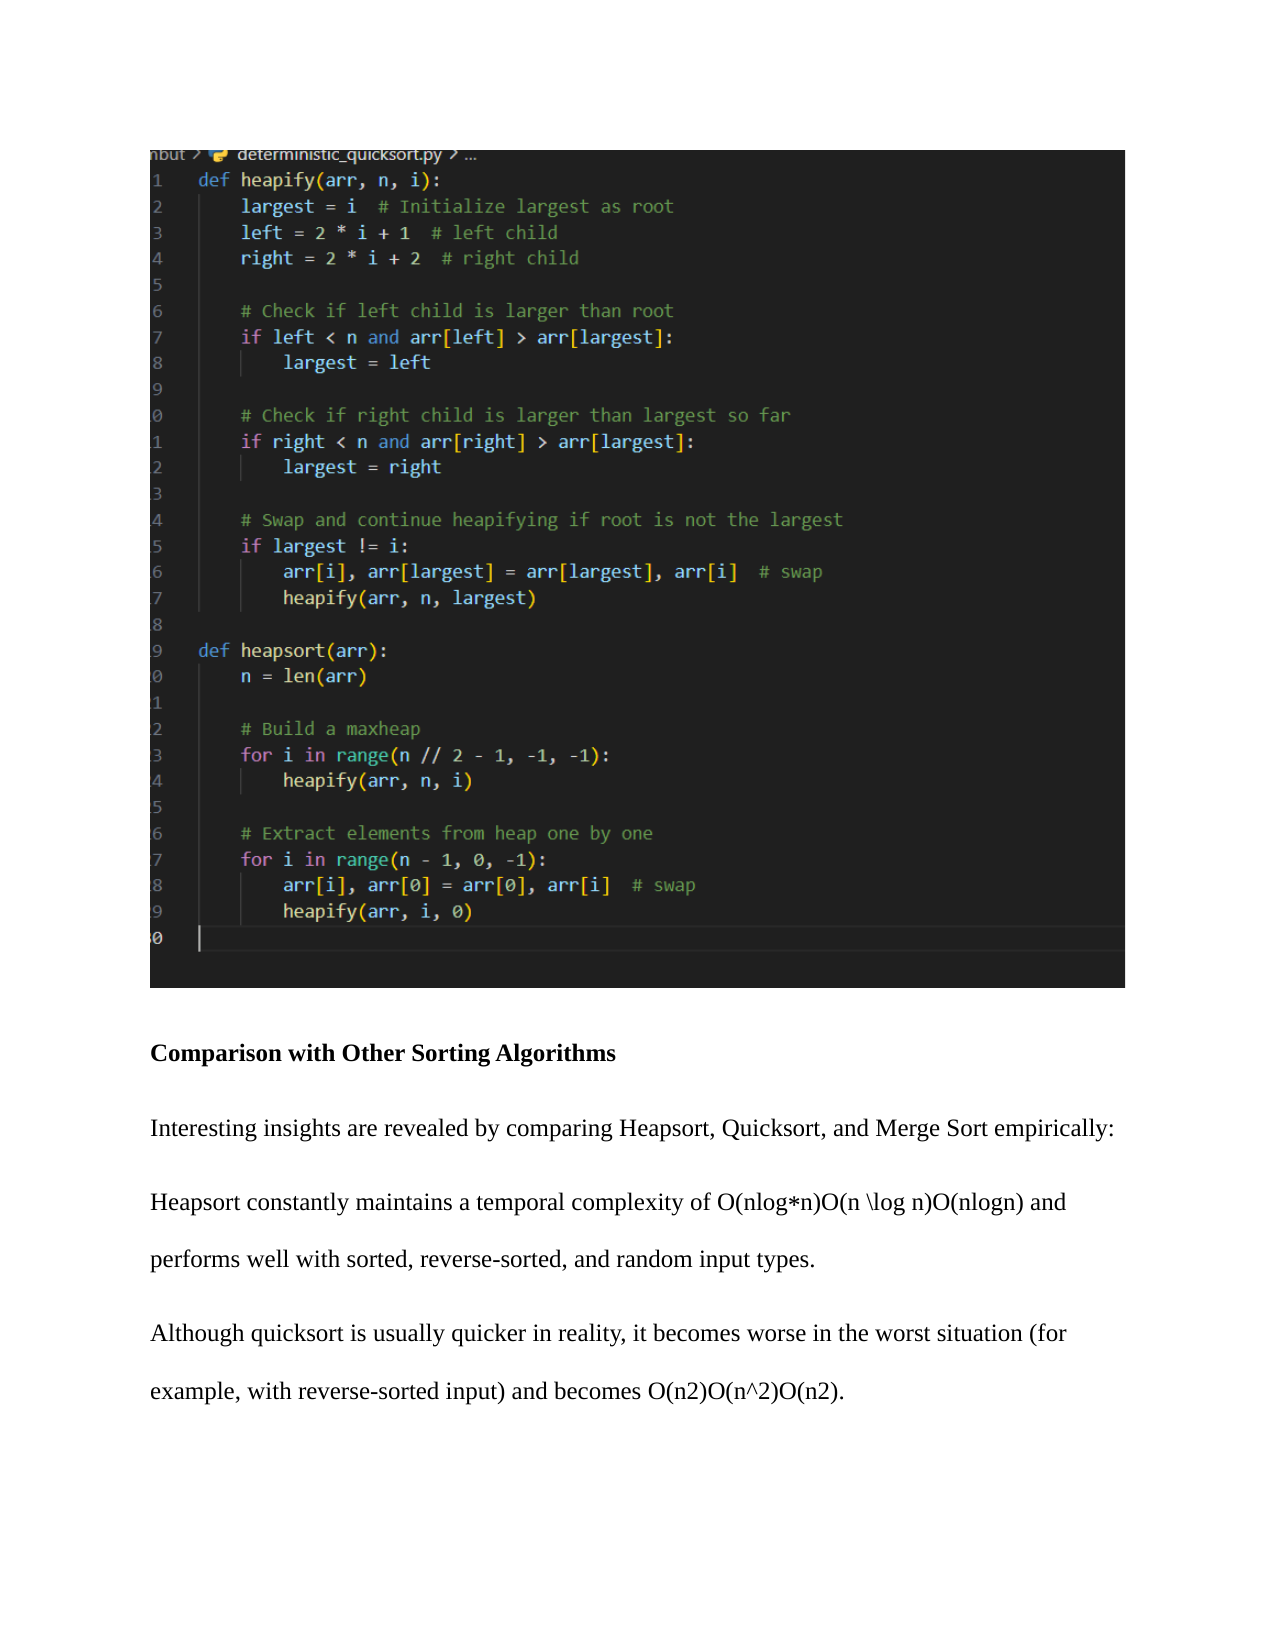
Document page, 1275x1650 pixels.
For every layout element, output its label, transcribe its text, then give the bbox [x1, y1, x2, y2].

text Interesting insights are revealed by comparing Heapsort, Quicksort, and Merge Sort empirically: [150, 1113, 1125, 1141]
text Comparison with Other Sorting Algorithms [150, 1038, 1125, 1067]
picture [150, 150, 1125, 988]
text Heapsort constantly maintains a temporal complexity of O(nlog⁎n)O(n \log n)O(nlogn) and performs well with sorted, reverse-sorted, and random input types. [150, 1187, 1125, 1273]
text Although quicksort is usually quicker in reality, it becomes worse in the worst situation (for example, with reverse-sorted input) and becomes O(n2)O(n^2)O(n2). [150, 1318, 1125, 1405]
